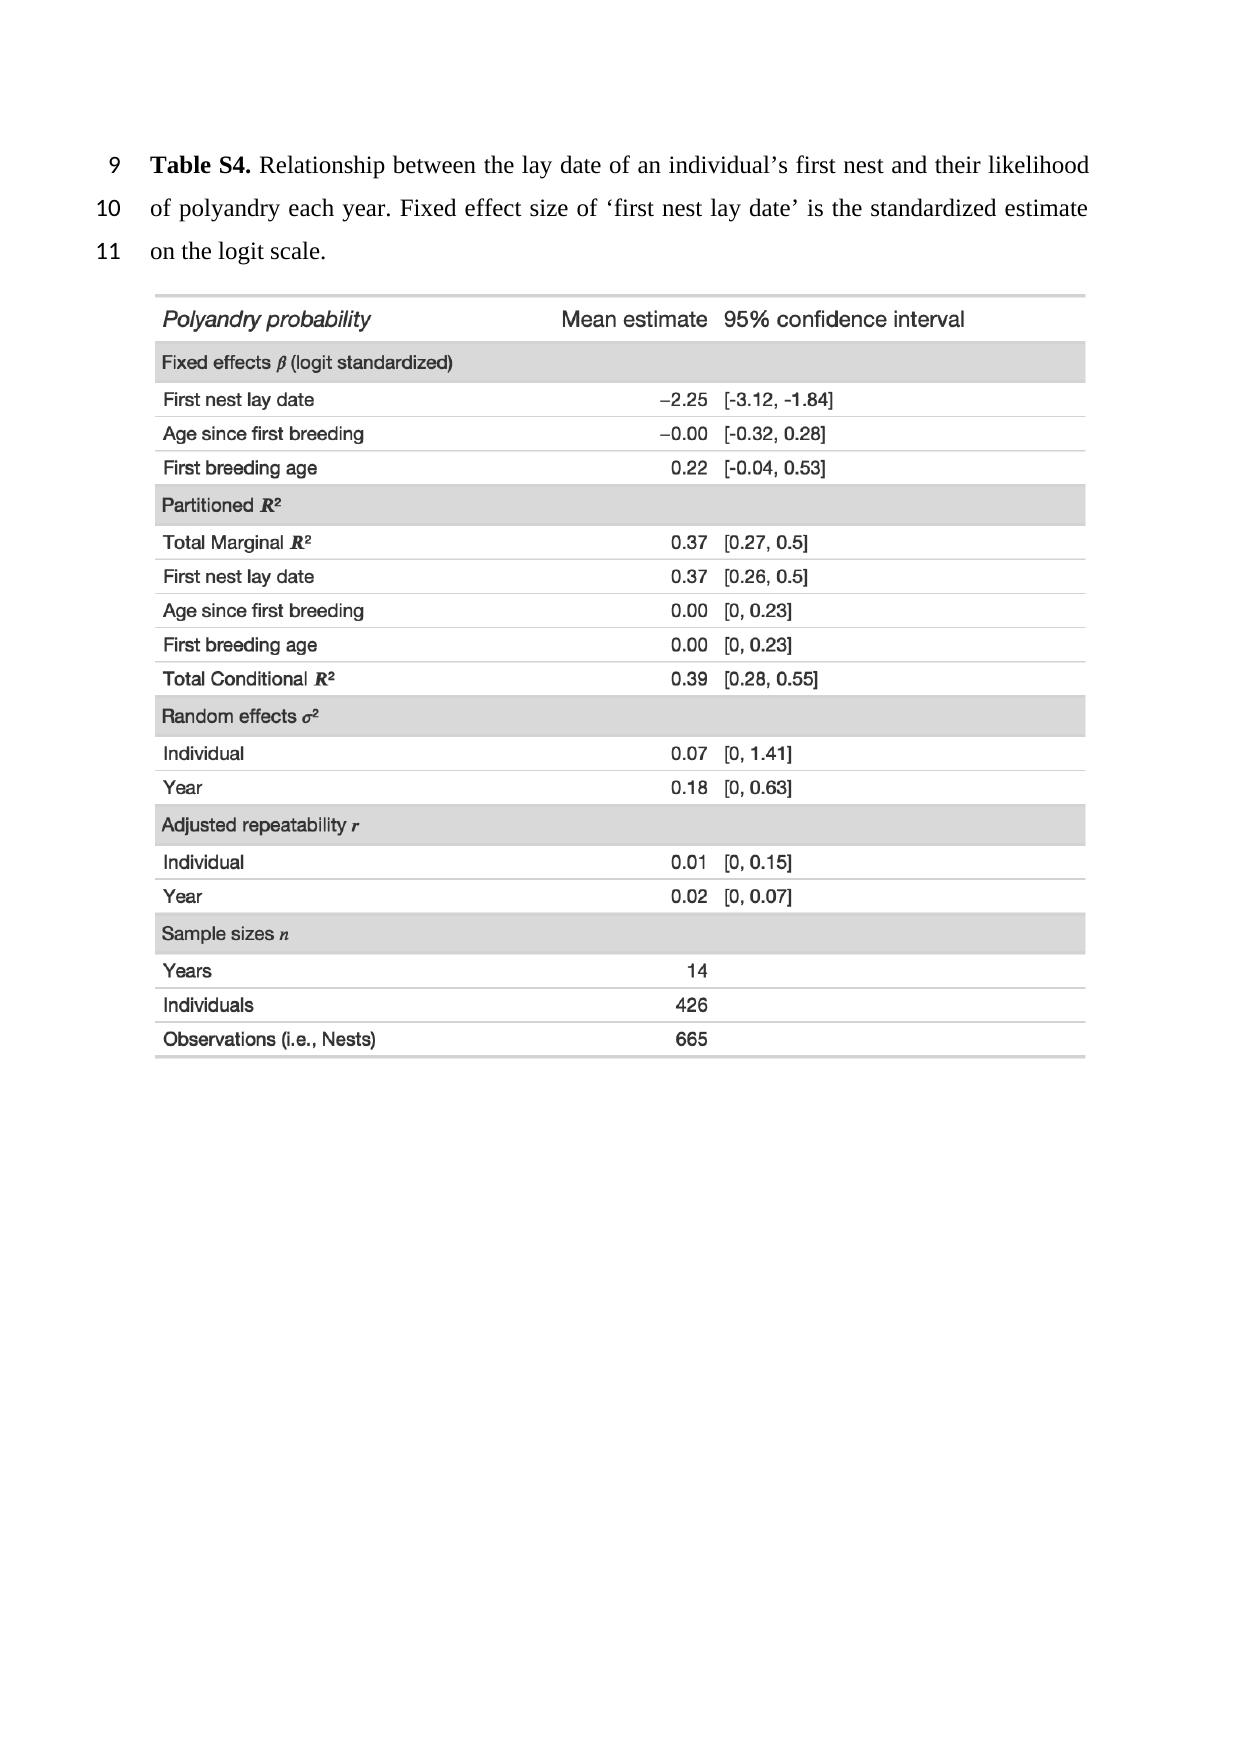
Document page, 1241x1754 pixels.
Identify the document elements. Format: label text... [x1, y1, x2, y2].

text Table S4. Relationship between the lay date of an individual’s first nest and their likelihood of polyandry each year. Fixed effect size of ‘first nest lay date’ is the standardized estimate on the logit scale. [150, 150, 1090, 265]
picture [147, 286, 1093, 1066]
